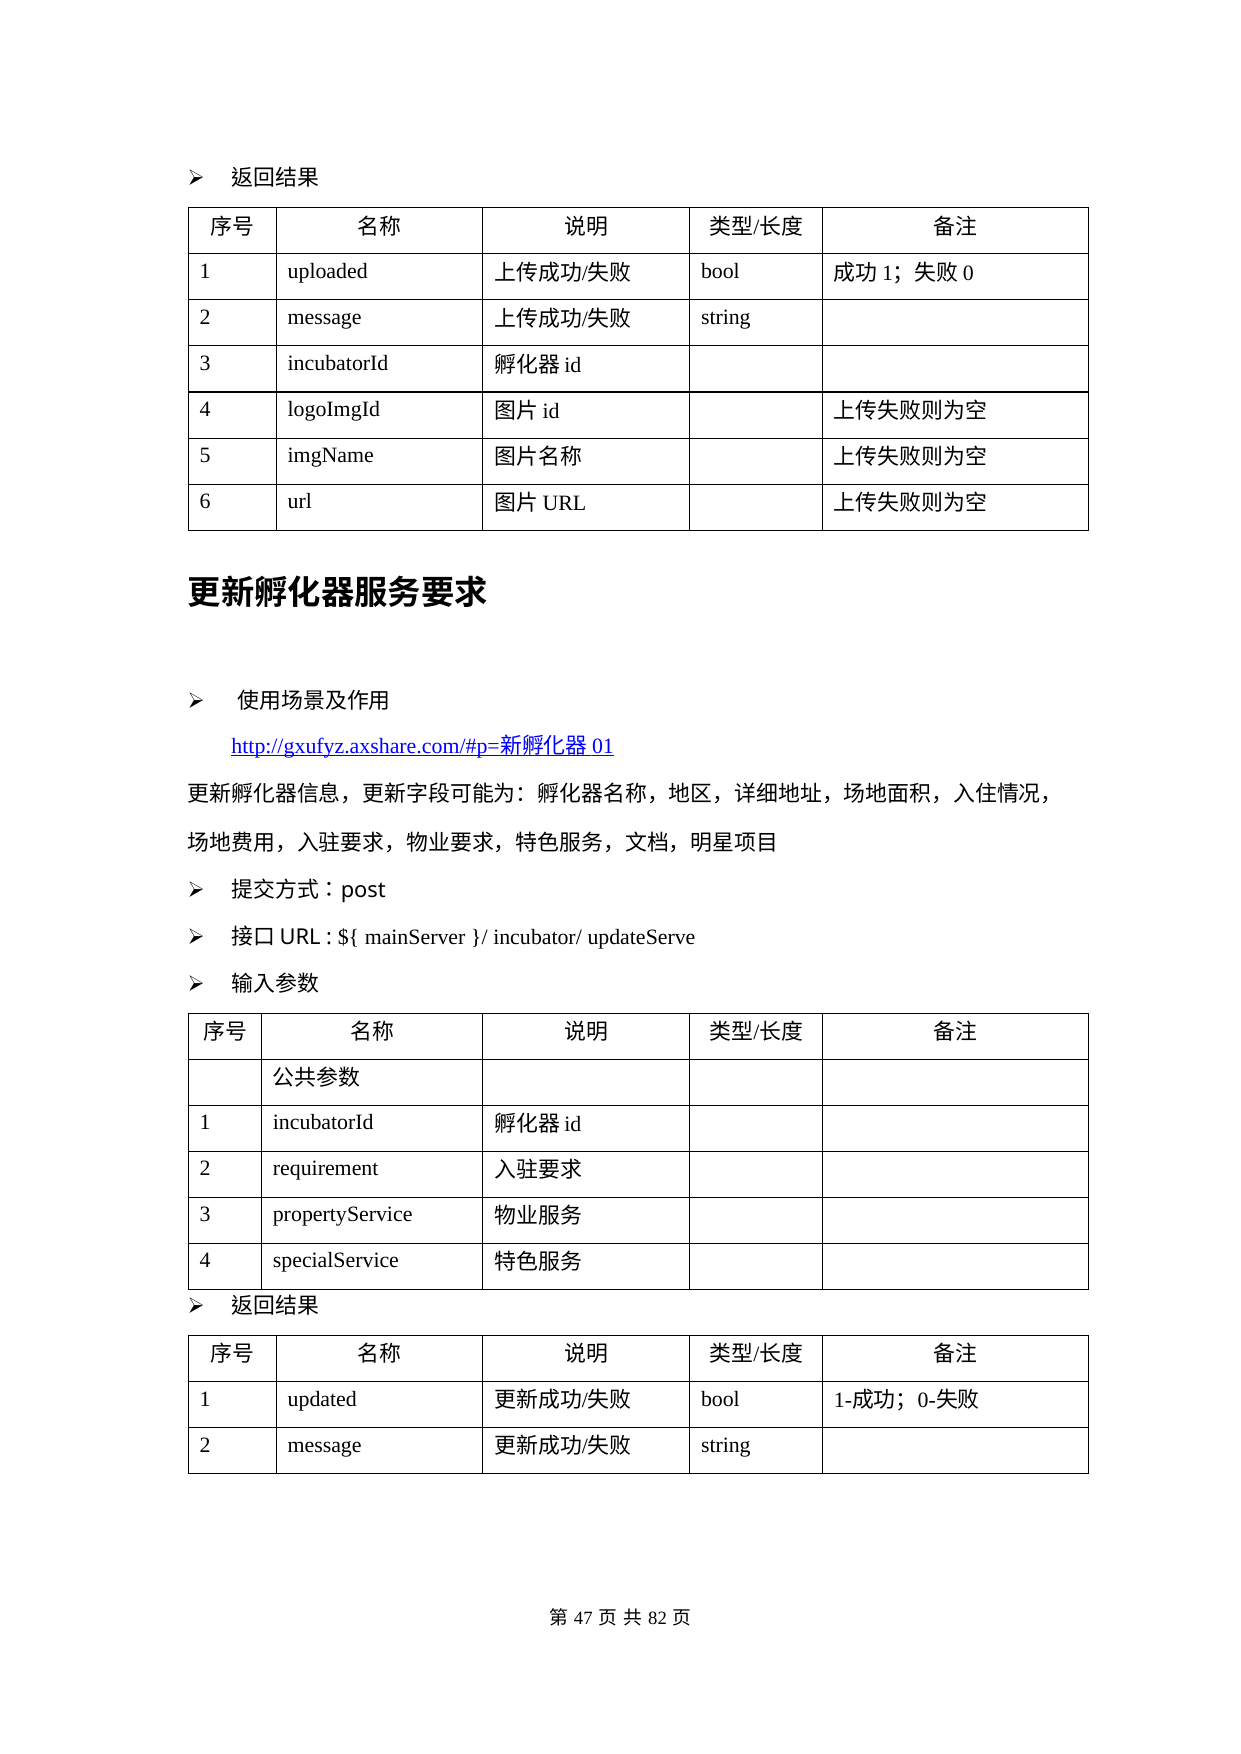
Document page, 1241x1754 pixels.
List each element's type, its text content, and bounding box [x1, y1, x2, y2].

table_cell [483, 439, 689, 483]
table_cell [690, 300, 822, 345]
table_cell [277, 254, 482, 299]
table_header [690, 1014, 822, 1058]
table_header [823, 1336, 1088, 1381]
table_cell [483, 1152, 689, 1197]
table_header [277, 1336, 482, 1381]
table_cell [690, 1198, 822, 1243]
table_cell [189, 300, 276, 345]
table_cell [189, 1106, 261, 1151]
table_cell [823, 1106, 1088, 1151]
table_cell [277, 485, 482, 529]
list 接口URL : ${ mainServer }/ incubator/ updateServe [187, 920, 1053, 952]
subtitle 更新孵化器服务要求 [187, 558, 1053, 623]
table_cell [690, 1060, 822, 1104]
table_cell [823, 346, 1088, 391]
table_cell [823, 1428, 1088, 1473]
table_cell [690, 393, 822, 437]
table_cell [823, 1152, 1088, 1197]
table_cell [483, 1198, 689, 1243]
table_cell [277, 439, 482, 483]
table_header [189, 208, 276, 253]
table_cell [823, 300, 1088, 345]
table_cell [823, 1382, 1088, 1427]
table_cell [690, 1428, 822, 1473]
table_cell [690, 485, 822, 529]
text 更新孵化器信息，更新字段可能为：孵化器名称，地区，详细地址，场地面积，入住情况，场地费用，入驻要求，物业要求，特色服务，文档，明星项目 [187, 775, 1053, 857]
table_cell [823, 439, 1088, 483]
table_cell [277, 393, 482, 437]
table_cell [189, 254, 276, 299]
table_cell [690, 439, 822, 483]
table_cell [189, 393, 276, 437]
text http://gxufyz.axshare.com/#p=新孵化器01 [187, 730, 1053, 762]
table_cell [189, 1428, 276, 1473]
list 返回结果 [187, 162, 1053, 194]
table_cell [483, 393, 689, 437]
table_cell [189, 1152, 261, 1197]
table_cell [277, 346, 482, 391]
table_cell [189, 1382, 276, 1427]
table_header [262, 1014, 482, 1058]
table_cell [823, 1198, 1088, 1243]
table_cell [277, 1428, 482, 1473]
list 返回结果 [187, 1290, 1053, 1322]
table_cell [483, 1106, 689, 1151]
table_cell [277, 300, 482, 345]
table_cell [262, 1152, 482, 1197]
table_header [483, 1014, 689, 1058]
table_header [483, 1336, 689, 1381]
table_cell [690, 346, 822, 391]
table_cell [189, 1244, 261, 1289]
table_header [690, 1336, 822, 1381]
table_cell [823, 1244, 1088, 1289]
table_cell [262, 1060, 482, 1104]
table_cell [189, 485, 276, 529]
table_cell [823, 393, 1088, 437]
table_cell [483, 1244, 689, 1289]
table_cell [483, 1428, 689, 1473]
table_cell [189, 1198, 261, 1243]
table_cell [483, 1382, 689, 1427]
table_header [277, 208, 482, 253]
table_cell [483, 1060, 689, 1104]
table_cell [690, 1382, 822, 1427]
list 输入参数 [187, 967, 1053, 1000]
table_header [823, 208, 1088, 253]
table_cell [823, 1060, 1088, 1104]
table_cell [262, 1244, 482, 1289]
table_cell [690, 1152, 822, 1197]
list 使用场景及作用 [187, 685, 1053, 717]
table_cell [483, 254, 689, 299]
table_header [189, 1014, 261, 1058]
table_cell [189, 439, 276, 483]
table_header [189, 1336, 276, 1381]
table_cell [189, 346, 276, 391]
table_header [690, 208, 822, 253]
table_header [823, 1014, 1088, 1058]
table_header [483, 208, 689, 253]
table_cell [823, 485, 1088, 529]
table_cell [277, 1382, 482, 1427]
list 提交方式：post [187, 872, 1053, 905]
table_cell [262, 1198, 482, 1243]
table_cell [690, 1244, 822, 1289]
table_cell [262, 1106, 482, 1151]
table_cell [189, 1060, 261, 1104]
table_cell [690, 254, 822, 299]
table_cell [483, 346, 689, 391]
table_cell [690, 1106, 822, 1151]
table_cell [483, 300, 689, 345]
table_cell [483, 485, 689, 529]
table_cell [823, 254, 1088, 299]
